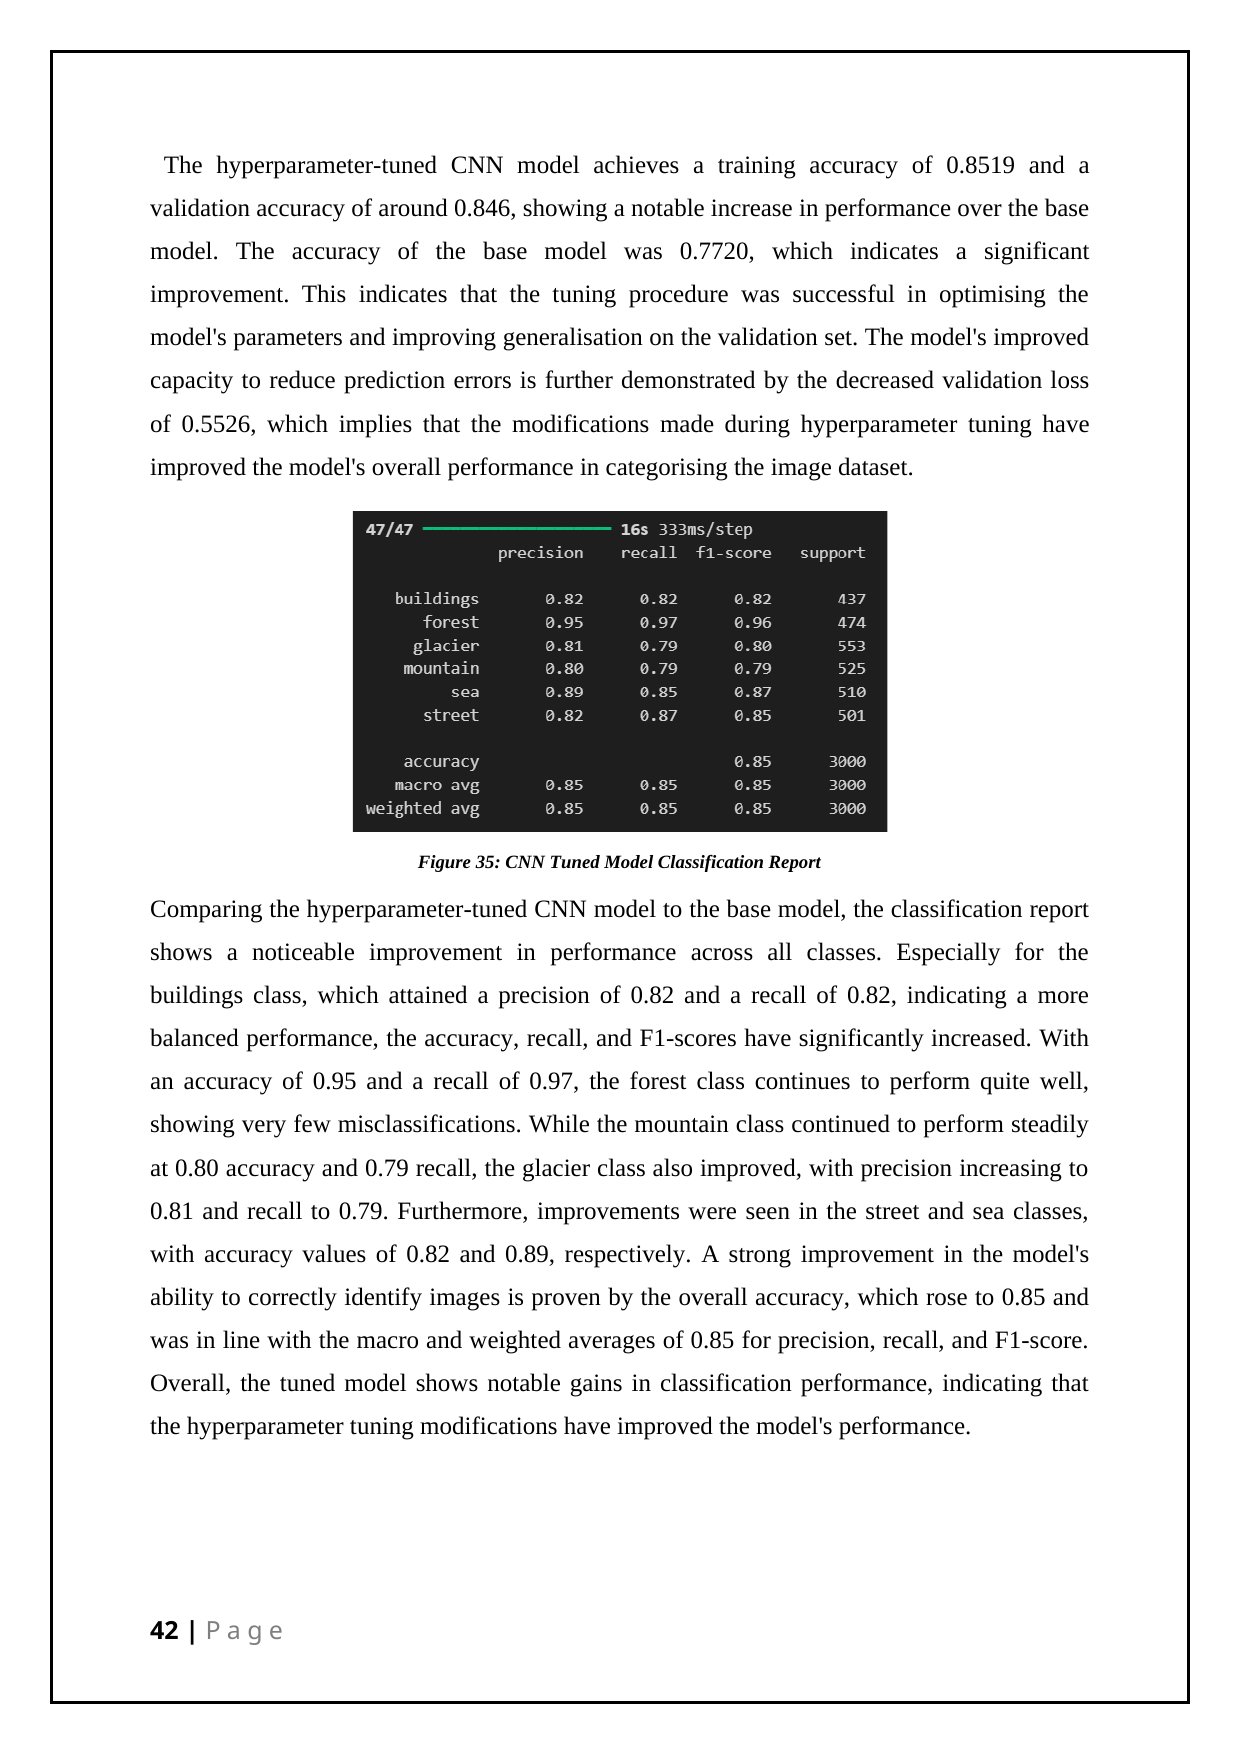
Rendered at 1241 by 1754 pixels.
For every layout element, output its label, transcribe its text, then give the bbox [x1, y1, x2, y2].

text The hyperparameter-tuned CNN model achieves a training accuracy of 0.8519 and a validation accuracy of around 0.846, showing a notable increase in performance over the base model. The accuracy of the base model was 0.7720, which indicates a significant improvement. This indicates that the tuning procedure was successful in optimising the model's parameters and improving generalisation on the validation set. The model's improved capacity to reduce prediction errors is further demonstrated by the decreased validation loss of 0.5526, which implies that the modifications made during hyperparameter tuning have improved the model's overall performance in categorising the image dataset. [150, 150, 1090, 481]
picture [352, 511, 888, 832]
text Comparing the hyperparameter-tuned CNN model to the base model, the classification report shows a noticeable improvement in performance across all classes. Especially for the buildings class, which attained a precision of 0.82 and a recall of 0.82, indicating a more balanced performance, the accuracy, recall, and F1-scores have significantly increased. With an accuracy of 0.95 and a recall of 0.97, the forest class continues to perform quite well, showing very few misclassifications. While the mountain class continued to perform steadily at 0.80 accuracy and 0.79 recall, the glacier class also improved, with precision increasing to 0.81 and recall to 0.79. Furthermore, improvements were seen in the street and sea classes, with accuracy values of 0.82 and 0.89, respectively. A strong improvement in the model's ability to correctly identify images is proven by the overall accuracy, which rose to 0.85 and was in line with the macro and weighted averages of 0.85 for precision, recall, and F1-score. Overall, the tuned model shows notable gains in classification performance, indicating that the hyperparameter tuning modifications have improved the model's performance. [150, 894, 1090, 1440]
